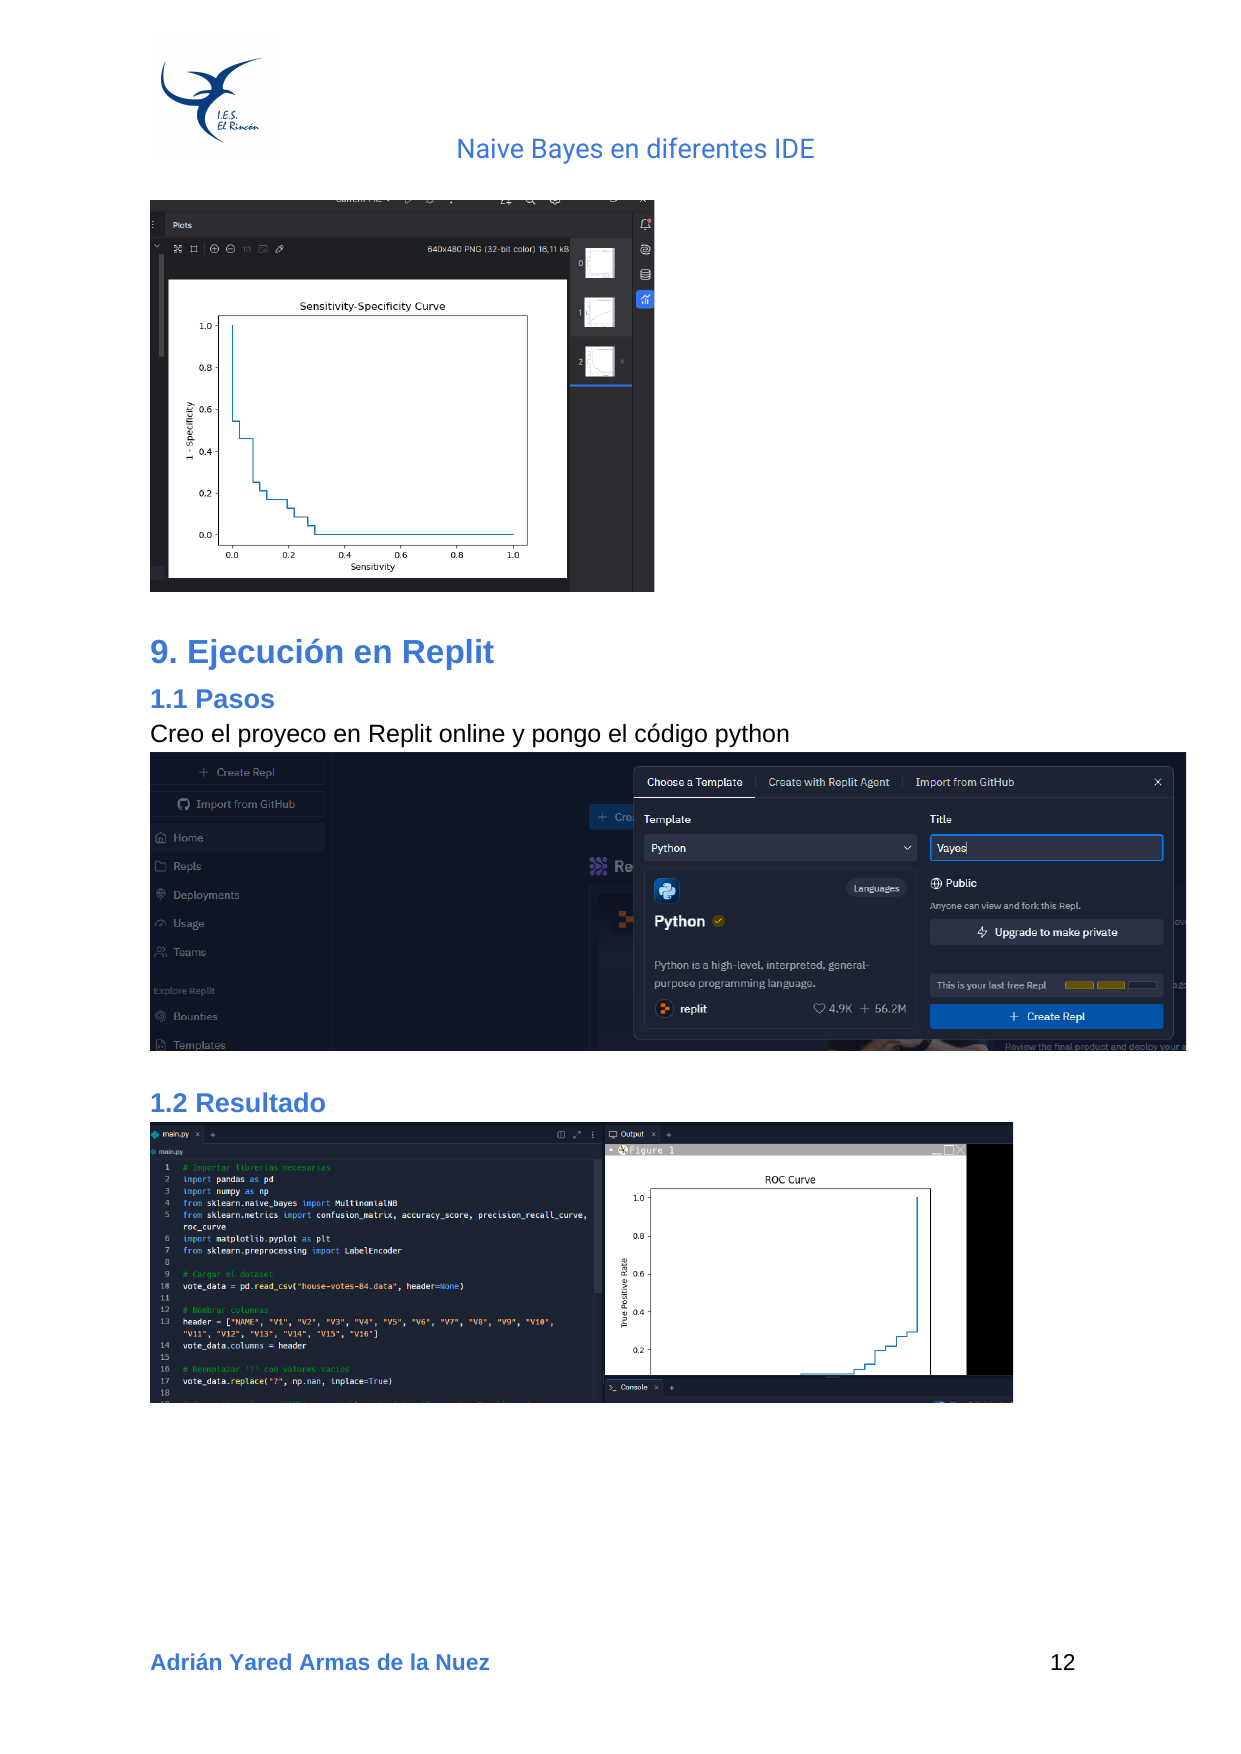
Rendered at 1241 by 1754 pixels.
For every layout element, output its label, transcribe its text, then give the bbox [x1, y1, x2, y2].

picture [150, 29, 279, 159]
text 1.2 Resultado [150, 1087, 1090, 1118]
subtitle 9. Ejecución en Replit [150, 632, 1090, 671]
text Creo el proyeco en Replit online y pongo el código python [150, 719, 1090, 748]
text 1.1 Pasos [150, 683, 1090, 715]
picture [150, 1122, 1014, 1403]
picture [150, 752, 1187, 1051]
picture [150, 200, 655, 592]
